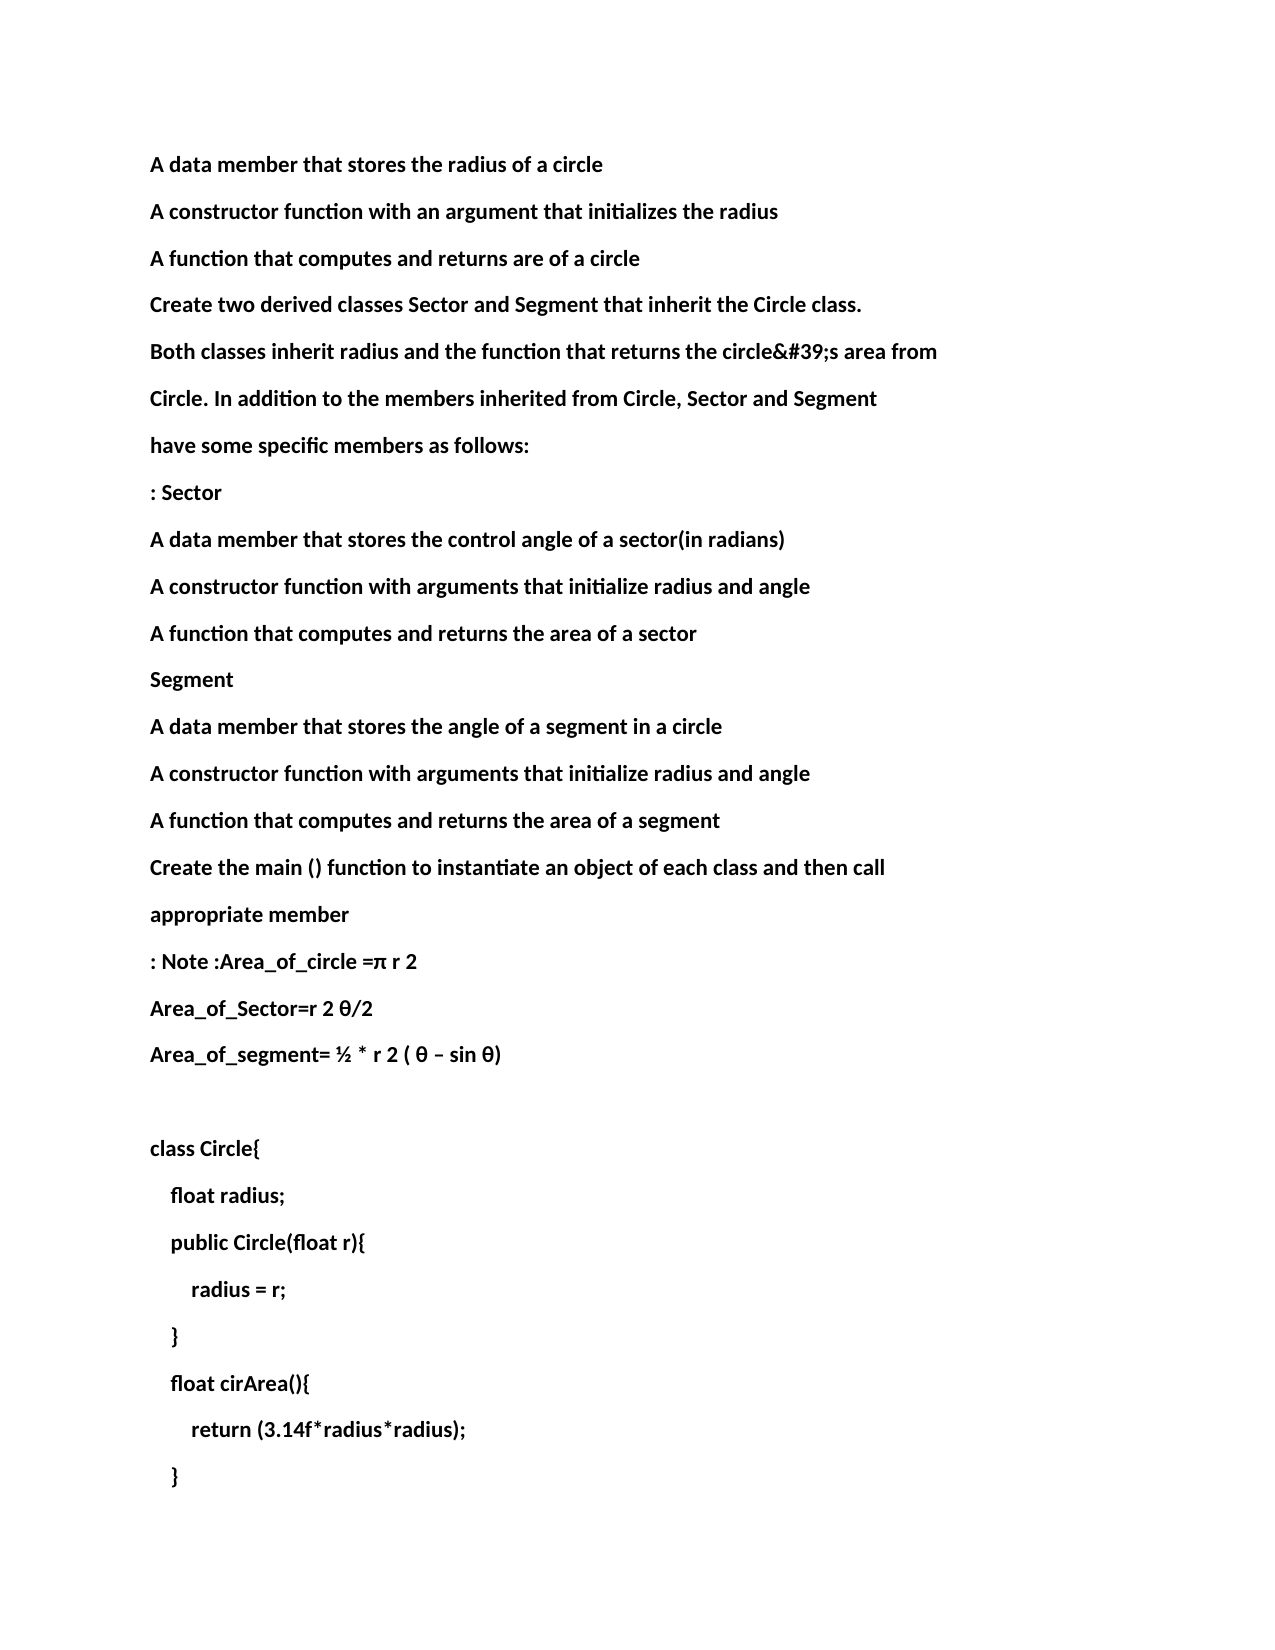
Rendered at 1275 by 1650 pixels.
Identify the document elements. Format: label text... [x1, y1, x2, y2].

text Circle. In addition to the members inherited from Circle, Sector and Segment [150, 384, 1125, 412]
text A data member that stores the radius of a circle [150, 150, 1125, 178]
text Segment [150, 666, 1125, 694]
text A function that computes and returns the area of a sector [150, 619, 1125, 647]
text class Circle{ [150, 1134, 1125, 1162]
text A data member that stores the control angle of a sector(in radians) [150, 525, 1125, 553]
text A constructor function with arguments that initialize radius and angle [150, 759, 1125, 787]
text Both classes inherit radius and the function that returns the circle&#39;s area from [150, 337, 1125, 366]
text : Sector [150, 478, 1125, 506]
text A constructor function with arguments that initialize radius and angle [150, 572, 1125, 600]
text appropriate member [150, 900, 1125, 928]
text Create two derived classes Sector and Segment that inherit the Circle class. [150, 291, 1125, 319]
text } [150, 1462, 1125, 1491]
text public Circle(float r){ [150, 1228, 1125, 1256]
text : Note :Area_of_circle =π r 2 [150, 947, 1125, 975]
text radius = r; [150, 1275, 1125, 1303]
text A function that computes and returns are of a circle [150, 244, 1125, 272]
text A function that computes and returns the area of a segment [150, 806, 1125, 834]
text A constructor function with an argument that initializes the radius [150, 197, 1125, 225]
text have some specific members as follows: [150, 431, 1125, 459]
text return (3.14f*radius*radius); [150, 1416, 1125, 1444]
text } [150, 1322, 1125, 1350]
text A data member that stores the angle of a segment in a circle [150, 712, 1125, 741]
text float cirArea(){ [150, 1369, 1125, 1397]
text Area_of_segment= ½ * r 2 ( θ – sin θ) [150, 1041, 1125, 1069]
text Area_of_Sector=r 2 θ/2 [150, 994, 1125, 1022]
text Create the main () function to instantiate an object of each class and then call [150, 853, 1125, 881]
text float radius; [150, 1181, 1125, 1209]
